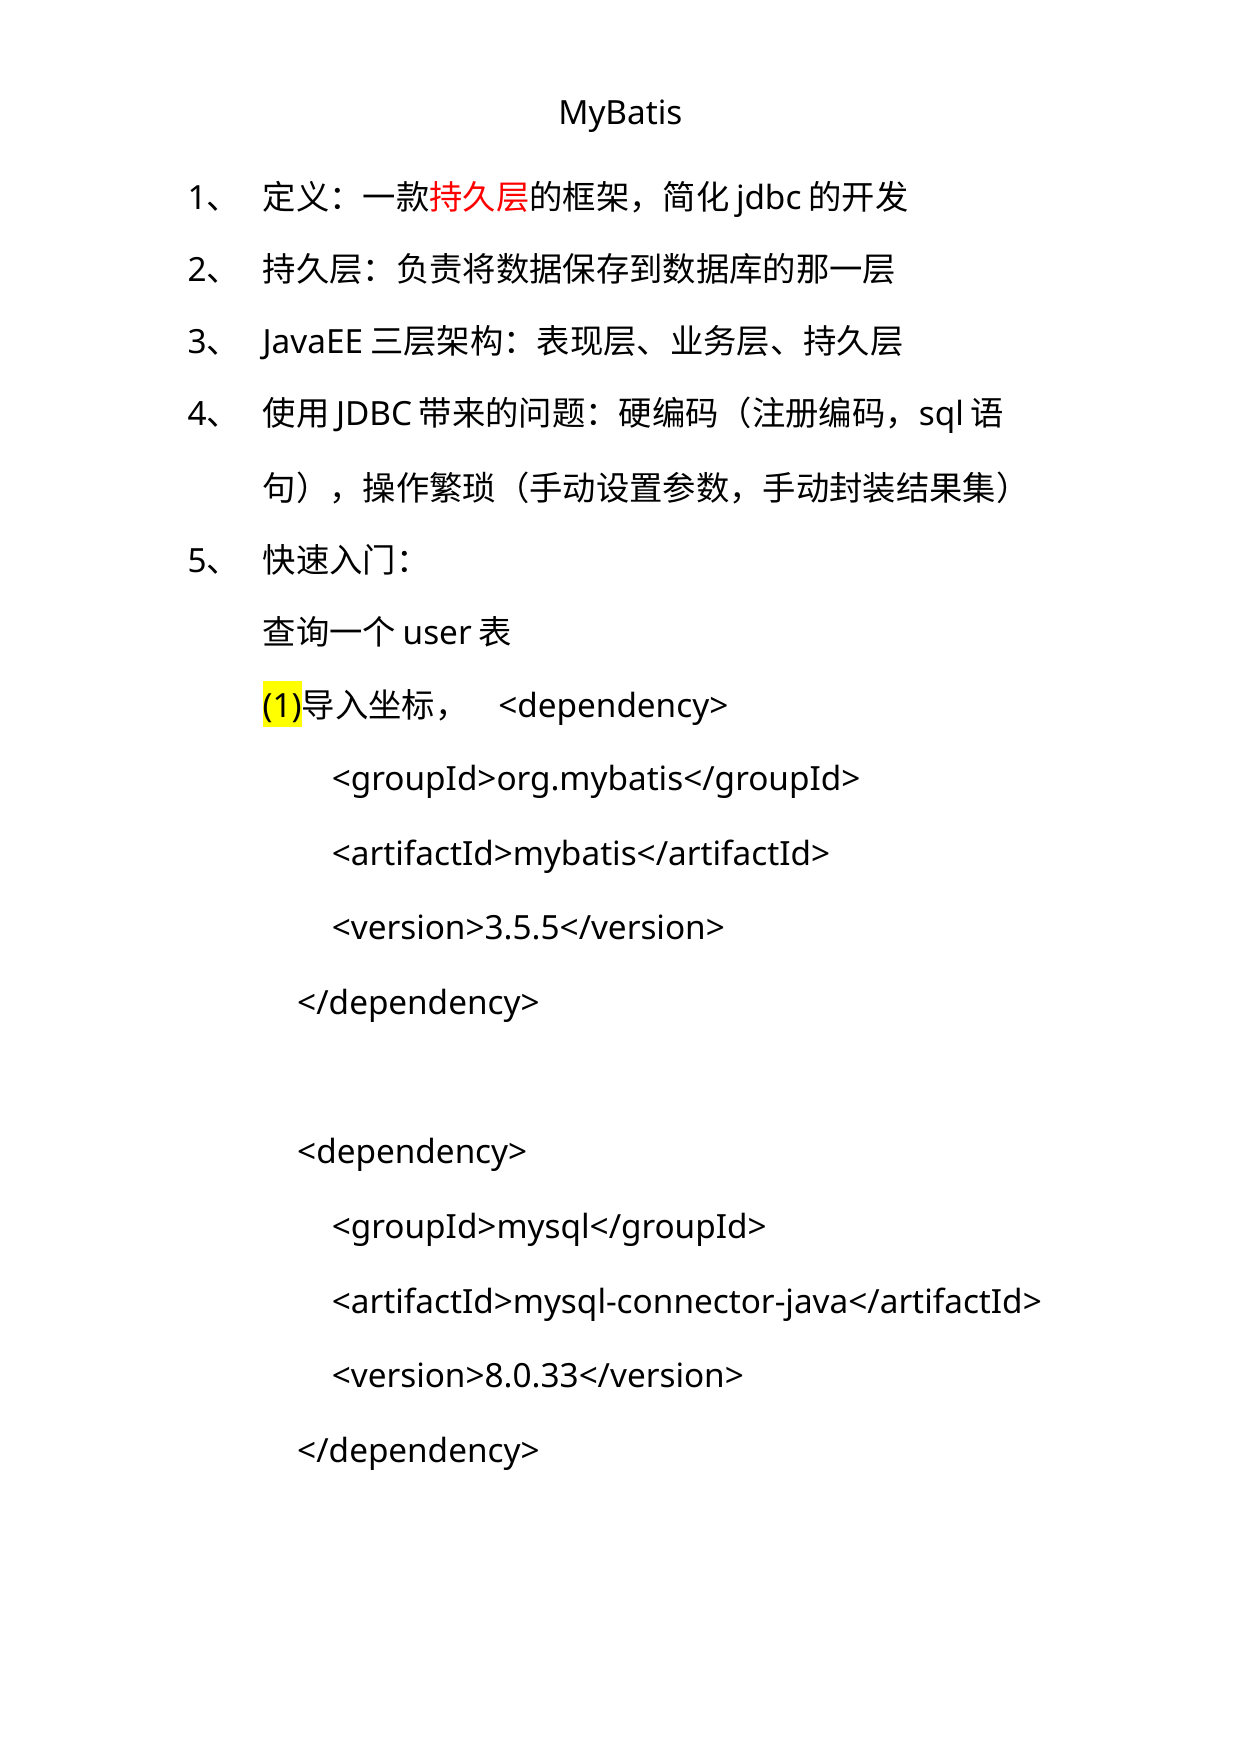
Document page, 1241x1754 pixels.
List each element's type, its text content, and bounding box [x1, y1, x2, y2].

list 定义：一款持久层的框架，简化jdbc的开发 [187, 162, 1053, 227]
list 持久层：负责将数据保存到数据库的那一层 [187, 234, 1053, 299]
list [262, 670, 1053, 1482]
list 使用JDBC带来的问题：硬编码（注册编码，sql语句），操作繁琐（手动设置参数，手动封装结果集） [187, 379, 1053, 518]
list JavaEE三层架构：表现层、业务层、持久层 [187, 307, 1053, 372]
list 快速入门： [187, 526, 1053, 591]
list 查询一个user表 [262, 598, 1053, 663]
